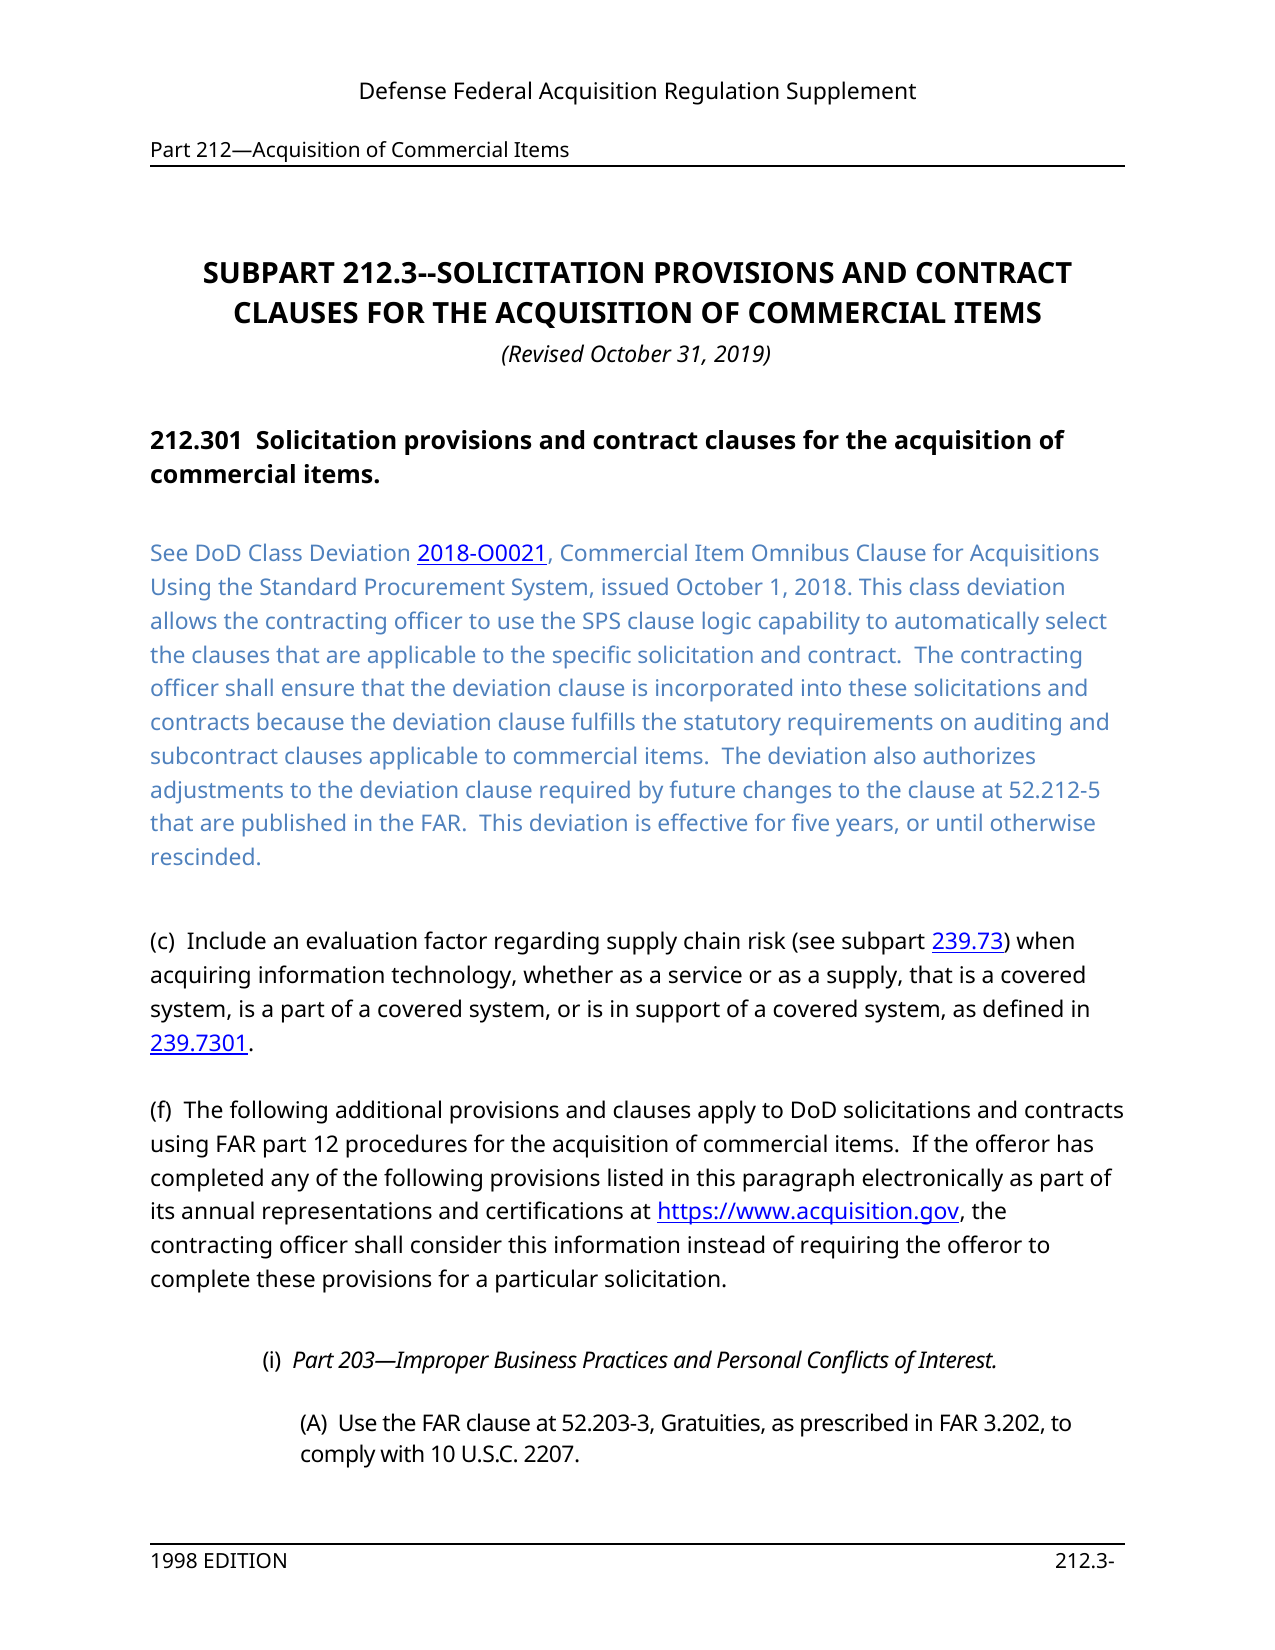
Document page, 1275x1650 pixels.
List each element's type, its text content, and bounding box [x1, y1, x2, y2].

list (A) Use the FAR clause at 52.203-3, Gratuities, as prescribed in FAR 3.202, to comply with 10 U.S.C. 2207. [262, 1376, 1125, 1469]
list (i) Part 203—Improper Business Practices and Personal Conflicts of Interest. [225, 1313, 1125, 1376]
subtitle SUBPART 212.3--SOLICITATION PROVISIONS AND CONTRACT CLAUSES FOR THE ACQUISITION OF COMMERCIAL ITEMS [150, 253, 1125, 332]
subtitle 212.301 Solicitation provisions and contract clauses for the acquisition of commercial items. [150, 389, 1125, 491]
text (Revised October 31, 2019) [150, 338, 1125, 370]
list (c) Include an evaluation factor regarding supply chain risk (see subpart 239.73) when acquiring information technology, whether as a service or as a supply, that is a covered system, is a part of a covered system, or is in support of a covered system, as defined in 239.7301. [150, 891, 1125, 1058]
text See DoD Class Deviation 2018-O0021, Commercial Item Omnibus Clause for Acquisitions Using the Standard Procurement System, issued October 1, 2018. This class deviation allows the contracting officer to use the SPS clause logic capability to automatically select the clauses that are applicable to the specific solicitation and contract. The contracting officer shall ensure that the deviation clause is incorporated into these solicitations and contracts because the deviation clause fulfills the statutory requirements on auditing and subcontract clauses applicable to commercial items. The deviation also authorizes adjustments to the deviation clause required by future changes to the clause at 52.212-5 that are published in the FAR. This deviation is effective for five years, or until otherwise rescinded. [150, 503, 1125, 872]
list (f) The following additional provisions and clauses apply to DoD solicitations and contracts using FAR part 12 procedures for the acquisition of commercial items. If the offeror has completed any of the following provisions listed in this paragraph electronically as part of its annual representations and certifications at https://www.acquisition.gov, the contracting officer shall consider this information instead of requiring the offeror to complete these provisions for a particular solicitation. [150, 1060, 1125, 1294]
